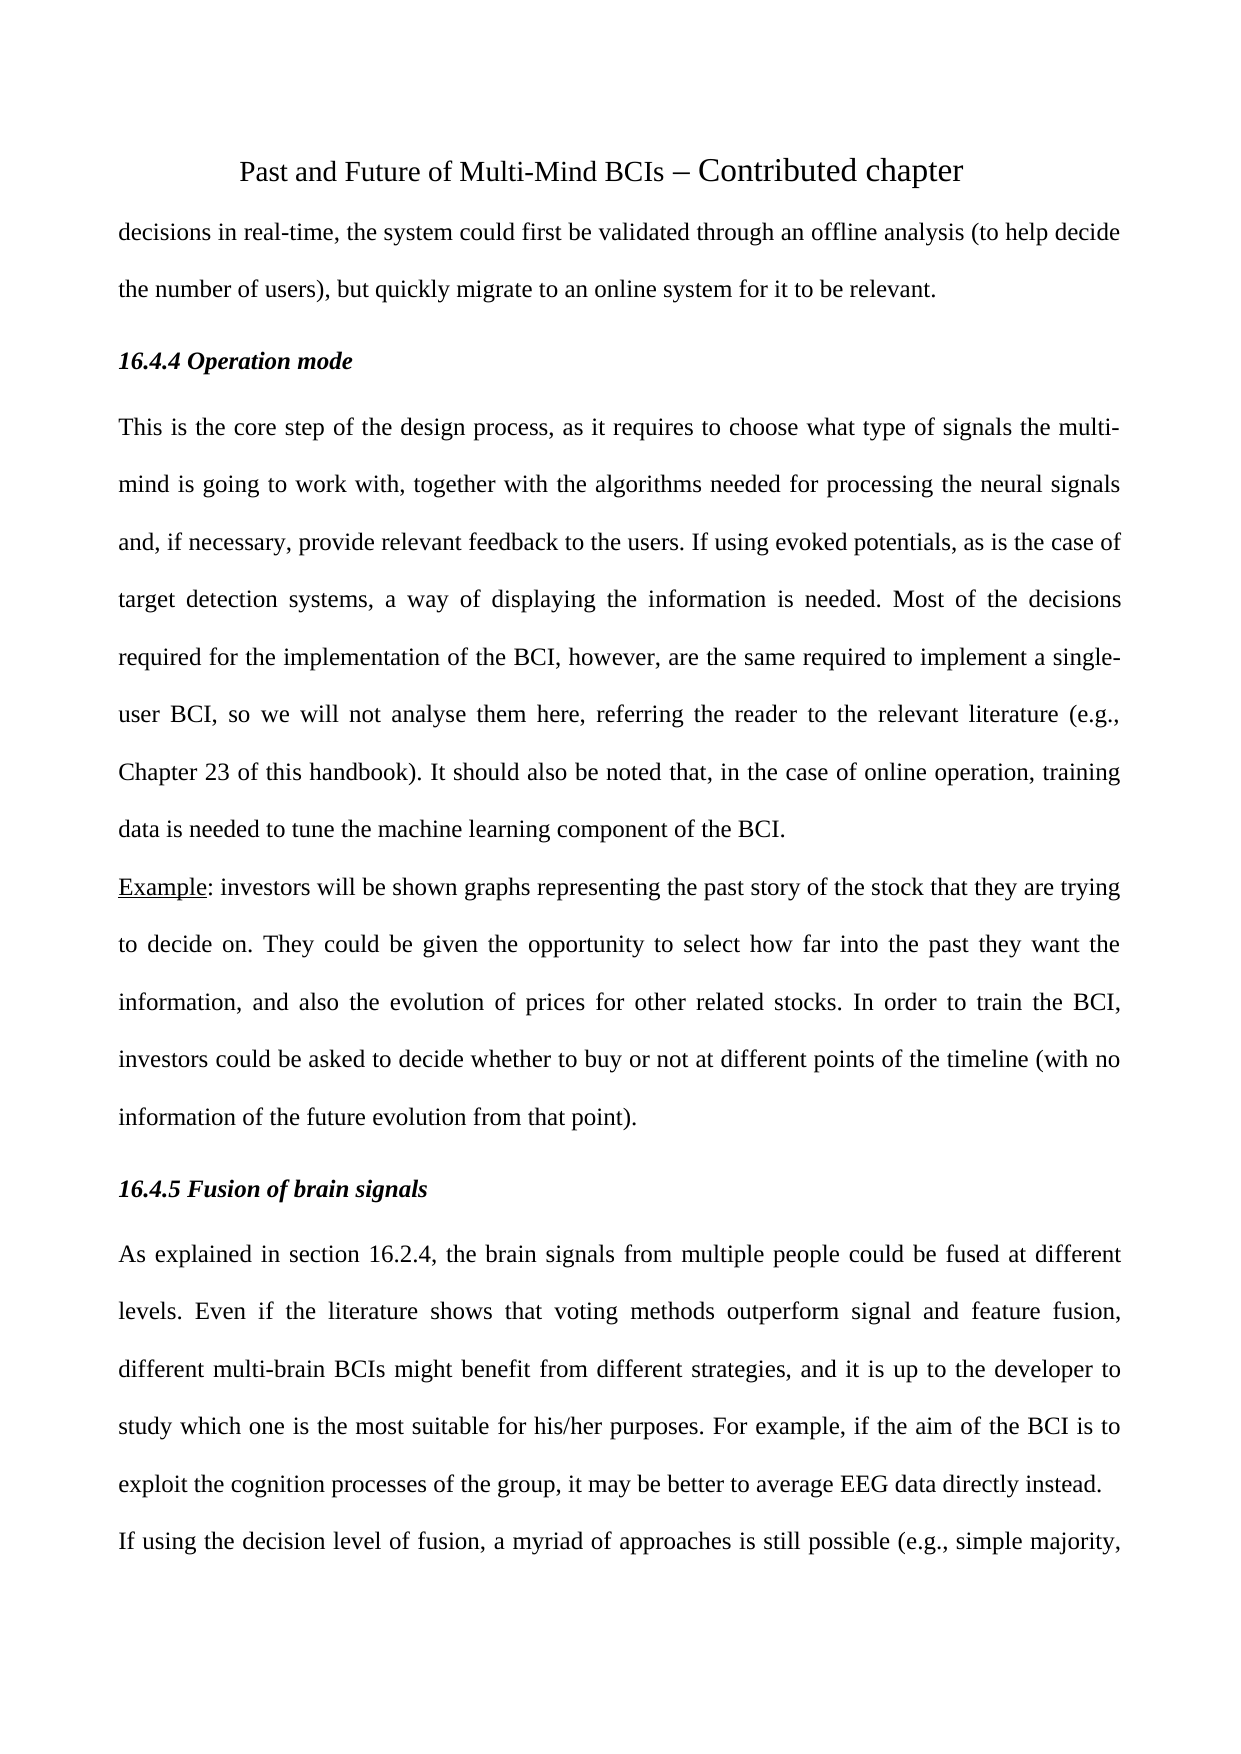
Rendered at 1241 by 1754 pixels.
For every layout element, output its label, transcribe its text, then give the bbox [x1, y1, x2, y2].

text Example: investors will be shown graphs representing the past story of the stock that they are trying to decide on. They could be given the opportunity to select how far into the past they want the information, and also the evolution of prices for other related stocks. In order to train the BCI, investors could be asked to decide whether to buy or not at different points of the timeline (with no information of the future evolution from that point). [118, 872, 1122, 1130]
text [118, 1526, 1122, 1555]
text This is the core step of the design process, as it requires to choose what type of signals the multi-mind is going to work with, together with the algorithms needed for processing the neural signals and, if necessary, provide relevant feedback to the users. If using evoked potentials, as is the case of target detection systems, a way of displaying the information is needed. Most of the decisions required for the implementation of the BCI, however, are the same required to implement a single-user BCI, so we will not analyse them here, referring the reader to the relevant literature (e.g., Chapter 23 of this handbook). It should also be noted that, in the case of online operation, training data is needed to tune the machine learning component of the BCI. [118, 412, 1122, 843]
subtitle 16.4.4 Operation mode [118, 346, 1122, 375]
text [118, 217, 1122, 303]
text As explained in section 16.2.4, the brain signals from multiple people could be fused at different levels. Even if the literature shows that voting methods outperform signal and feature fusion, different multi-brain BCIs might benefit from different strategies, and it is up to the developer to study which one is the most suitable for his/her purposes. For example, if the aim of the BCI is to exploit the cognition processes of the group, it may be better to average EEG data directly instead. [118, 1239, 1122, 1498]
subtitle 16.4.5 Fusion of brain signals [118, 1174, 1122, 1202]
